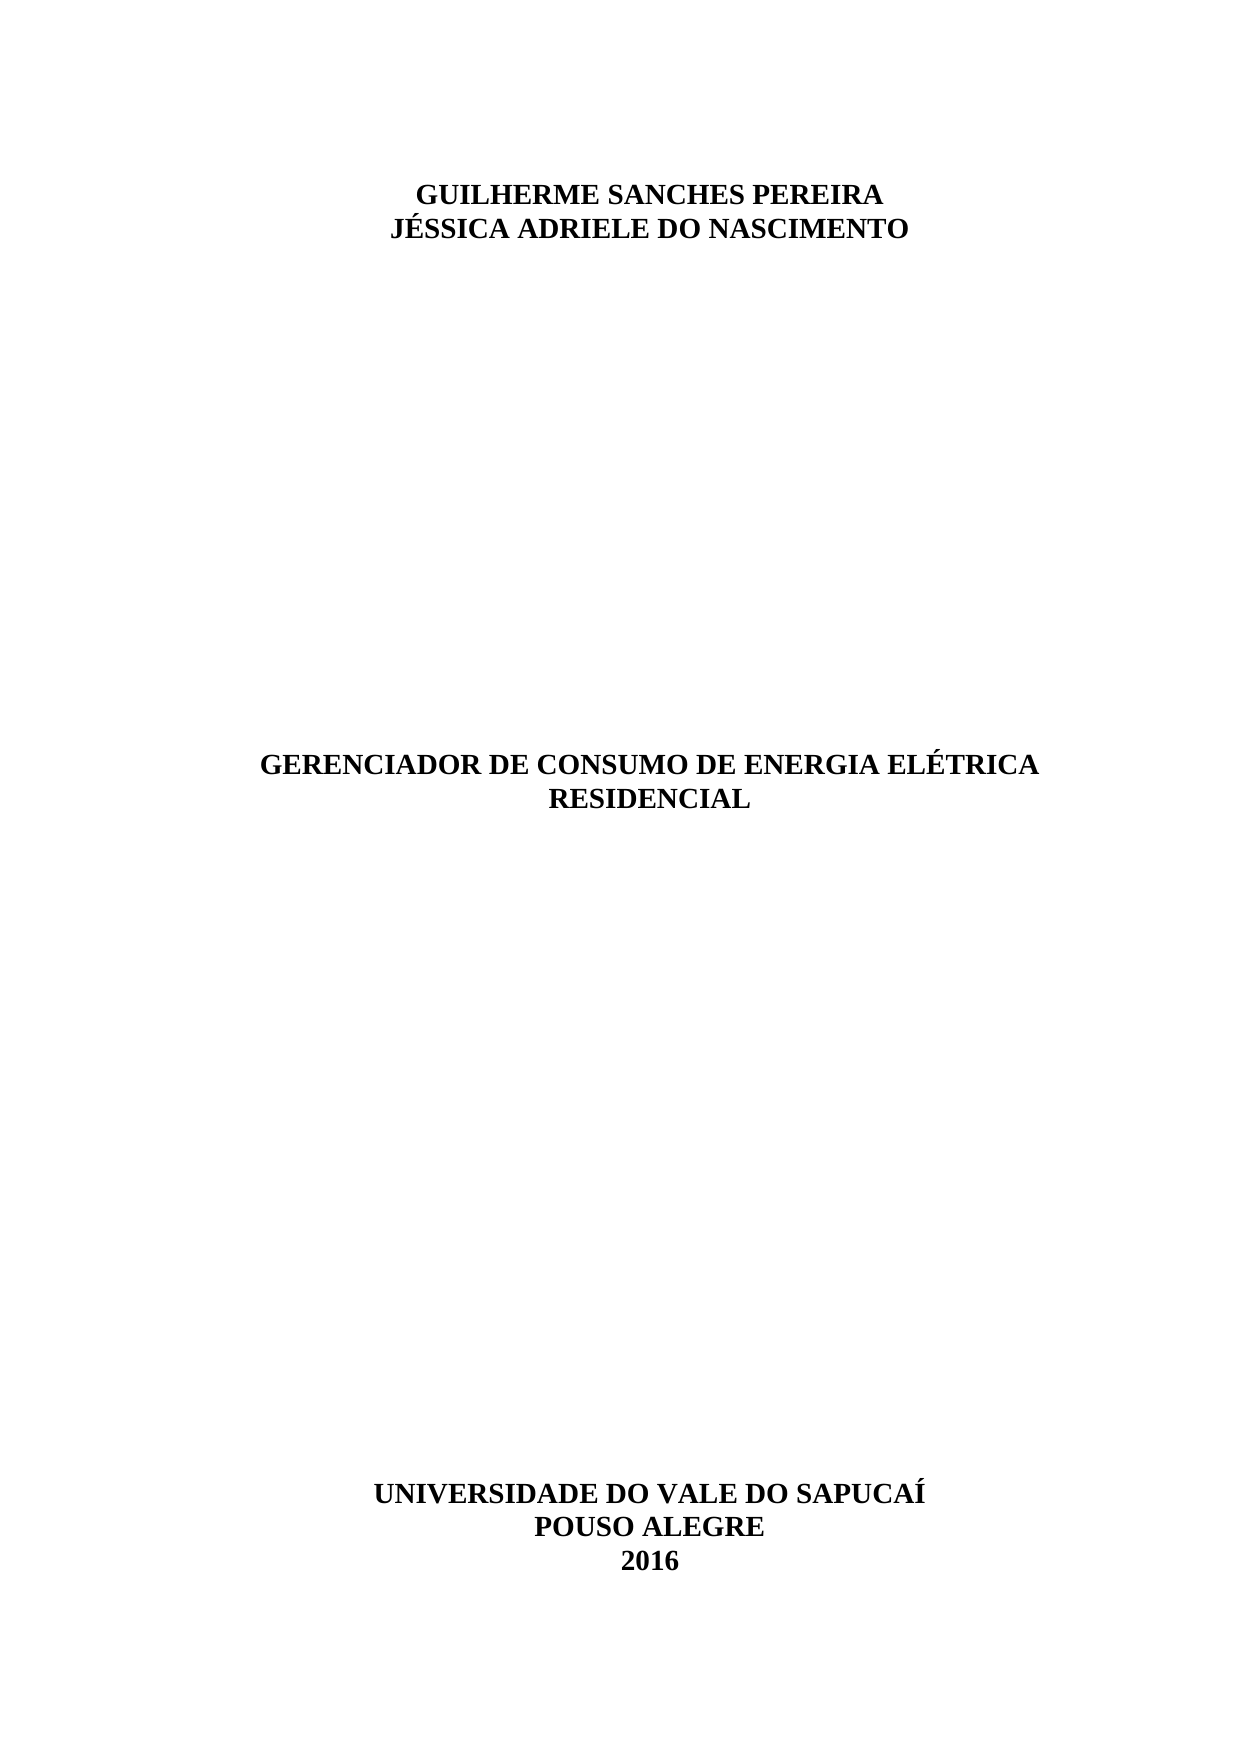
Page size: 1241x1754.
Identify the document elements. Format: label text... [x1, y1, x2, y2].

text JÉSSICA ADRIELE DO NASCIMENTO [177, 211, 1122, 244]
text 2016 [177, 1543, 1122, 1576]
text GERENCIADOR DE CONSUMO DE ENERGIA ELÉTRICA RESIDENCIAL [177, 747, 1122, 814]
text GUILHERME SANCHES PEREIRA [177, 177, 1122, 211]
text UNIVERSIDADE DO VALE DO SAPUCAÍ [177, 1476, 1122, 1509]
text POUSO ALEGRE [177, 1509, 1122, 1543]
